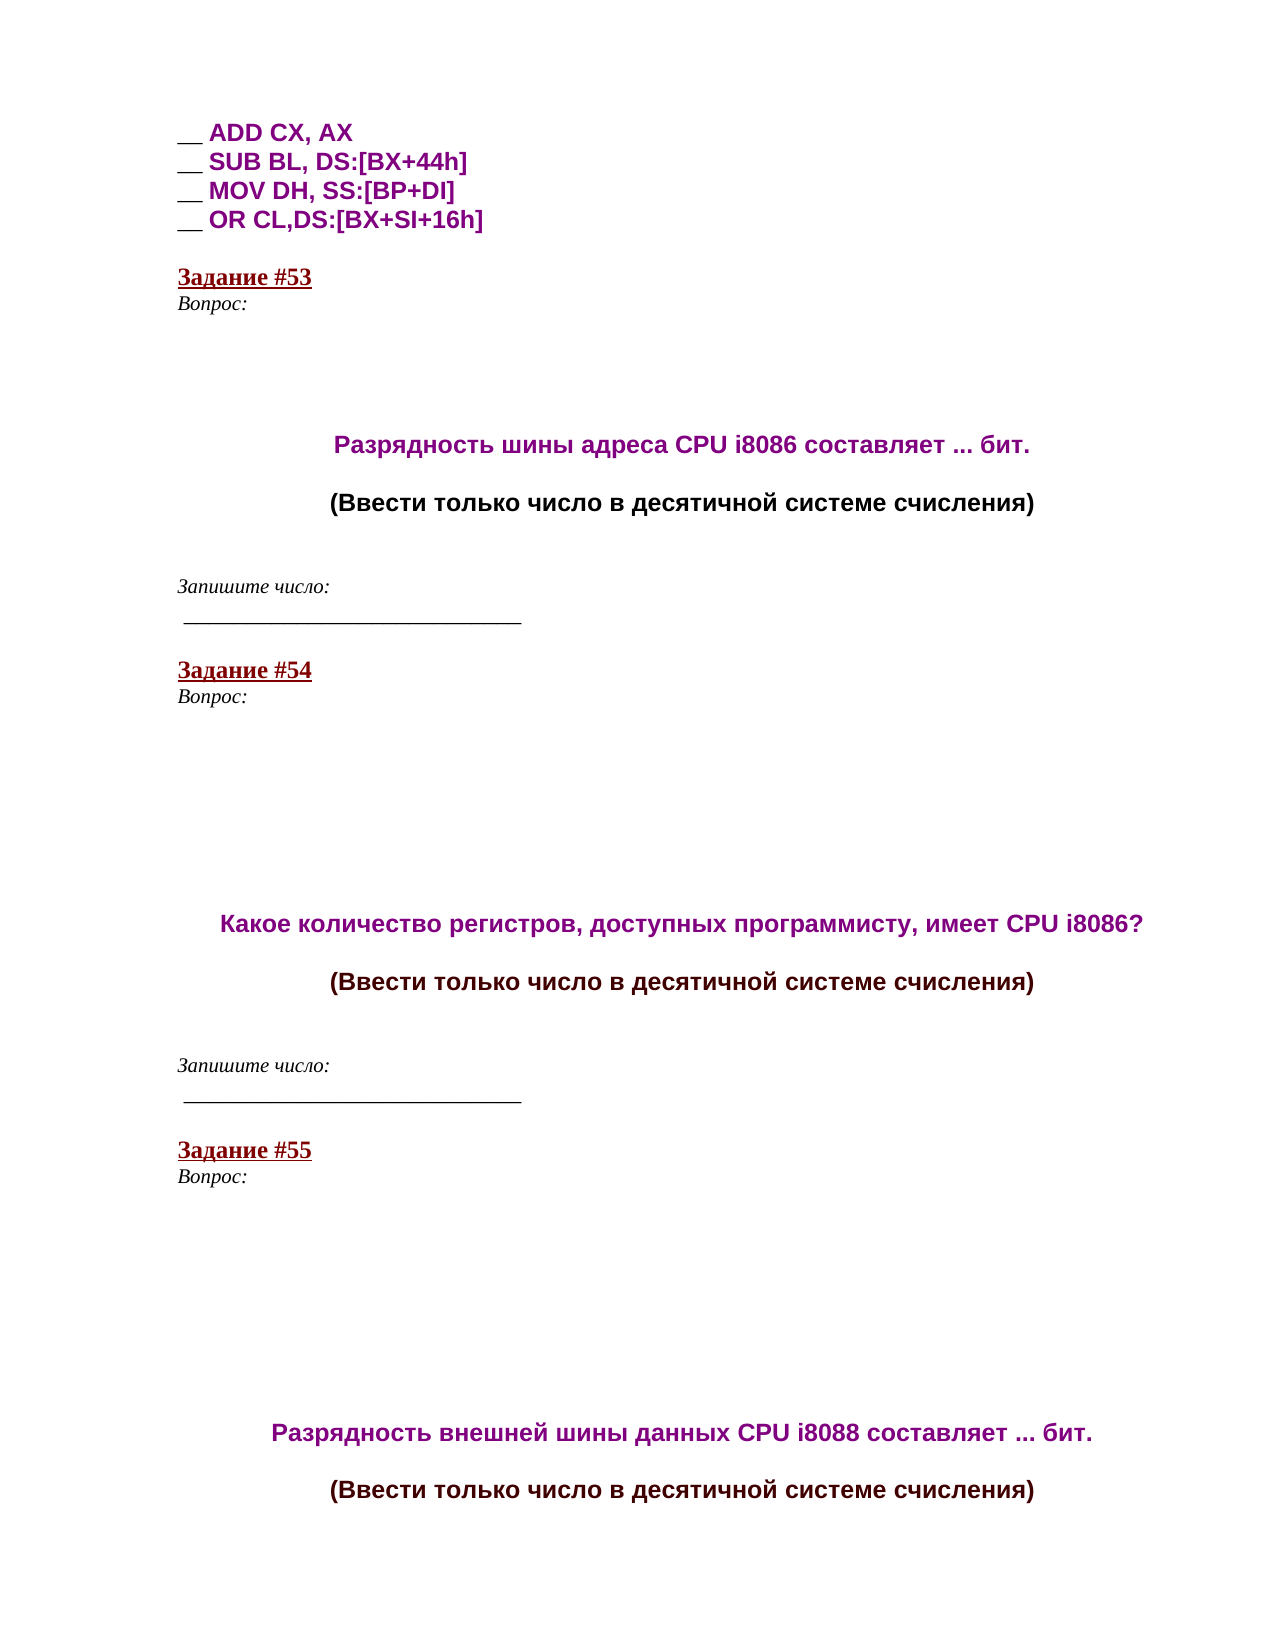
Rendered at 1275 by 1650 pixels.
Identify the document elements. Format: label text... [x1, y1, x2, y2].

text Запишите число: [177, 574, 1186, 598]
text Разрядность внешней шины данных CPU i8088 составляет ... бит. [177, 1418, 1186, 1446]
text Задание #53 [177, 262, 1186, 291]
text Вопрос: [177, 1163, 1186, 1188]
text (Ввести только число в десятичной системе счисления) [177, 488, 1186, 516]
text __ ADD CX, AX [177, 118, 1186, 147]
text Запишите число: [177, 1053, 1186, 1077]
text Задание #54 [177, 655, 1186, 684]
text Вопрос: [177, 291, 1186, 315]
text __ SUB BL, DS:[BX+44h] [177, 147, 1186, 176]
text Разрядность шины адреса CPU i8086 составляет ... бит. [177, 430, 1186, 459]
text __ MOV DH, SS:[BP+DI] [177, 176, 1186, 205]
text ___________________________ [177, 1077, 1186, 1106]
text (Ввести только число в десятичной системе счисления) [177, 967, 1186, 996]
text __ OR CL,DS:[BX+SI+16h] [177, 205, 1186, 233]
text Задание #55 [177, 1135, 1186, 1163]
text Какое количество регистров, доступных программисту, имеет CPU i8086? [177, 909, 1186, 938]
text Вопрос: [177, 684, 1186, 708]
text ___________________________ [177, 598, 1186, 627]
text (Ввести только число в десятичной системе счисления) [177, 1475, 1186, 1504]
